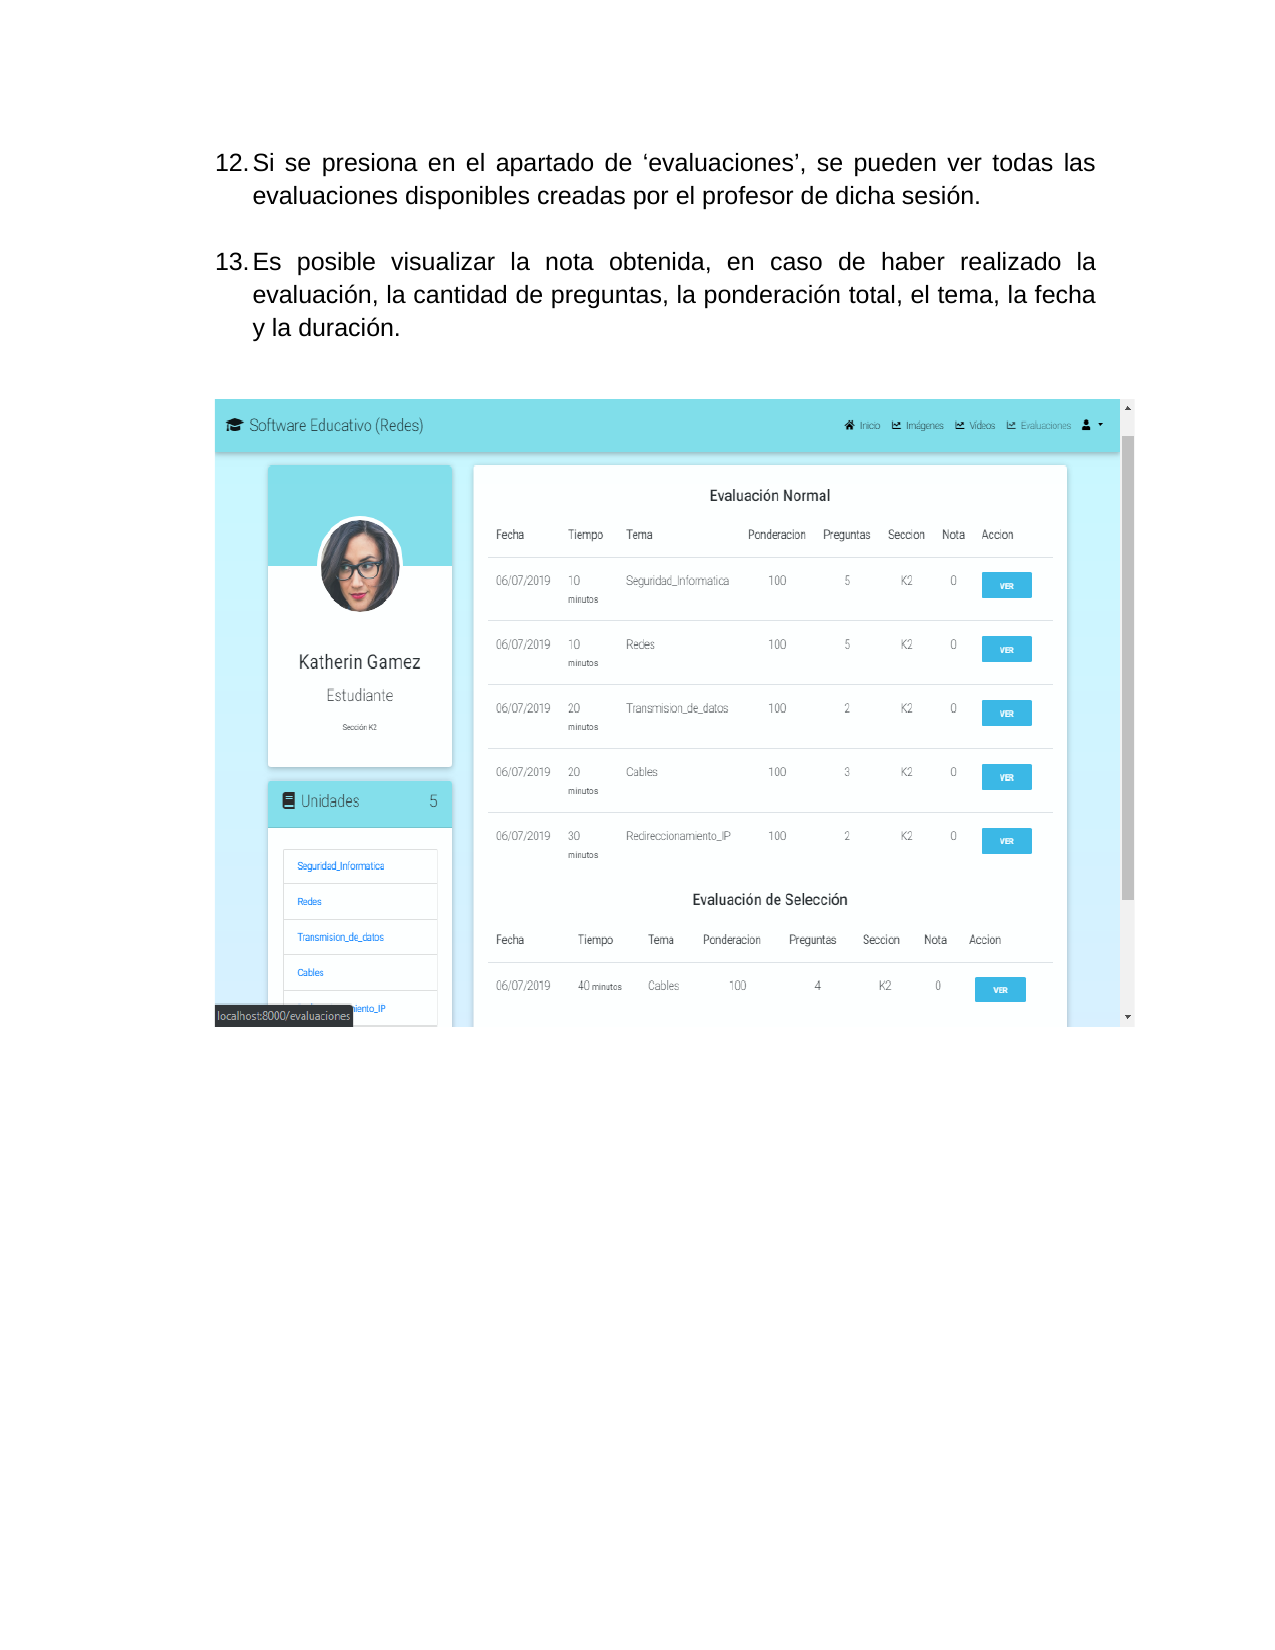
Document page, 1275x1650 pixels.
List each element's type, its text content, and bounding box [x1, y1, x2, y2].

list Si se presiona en el apartado de ‘evaluaciones’, se pueden ver todas las evaluaciones disponibles creadas por el profesor de dicha sesión. [215, 148, 1098, 209]
picture [214, 399, 1135, 1027]
list Es posible visualizar la nota obtenida, en caso de haber realizado la evaluación, la cantidad de preguntas, la ponderación total, el tema, la fecha y la duración. [215, 247, 1098, 341]
